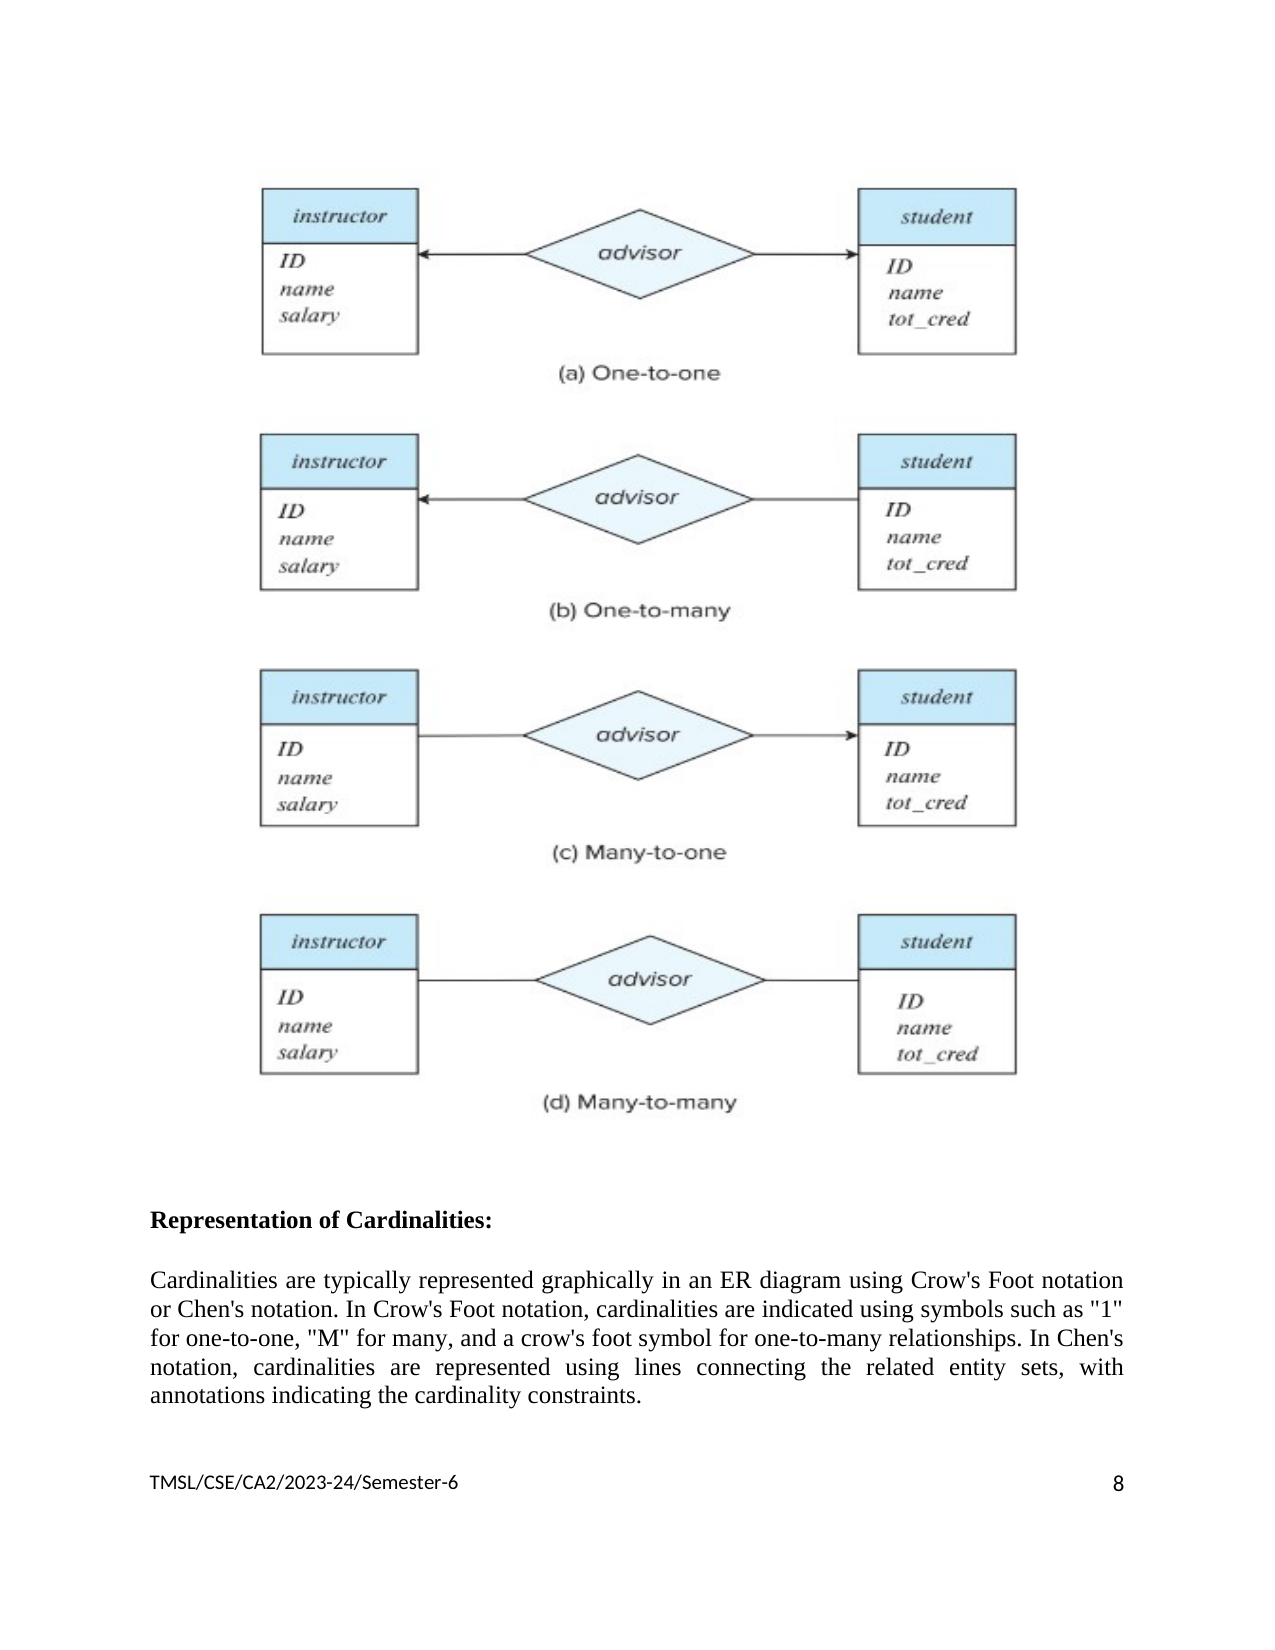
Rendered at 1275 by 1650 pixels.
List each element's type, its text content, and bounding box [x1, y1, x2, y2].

text Cardinalities are typically represented graphically in an ER diagram using Crow's Foot notation or Chen's notation. In Crow's Foot notation, cardinalities are indicated using symbols such as "1" for one-to-one, "M" for many, and a crow's foot symbol for one-to-many relationships. In Chen's notation, cardinalities are represented using lines connecting the related entity sets, with annotations indicating the cardinality constraints. [150, 1265, 1125, 1409]
text Representation of Cardinalities: [150, 1205, 1125, 1234]
picture [228, 168, 1040, 1127]
